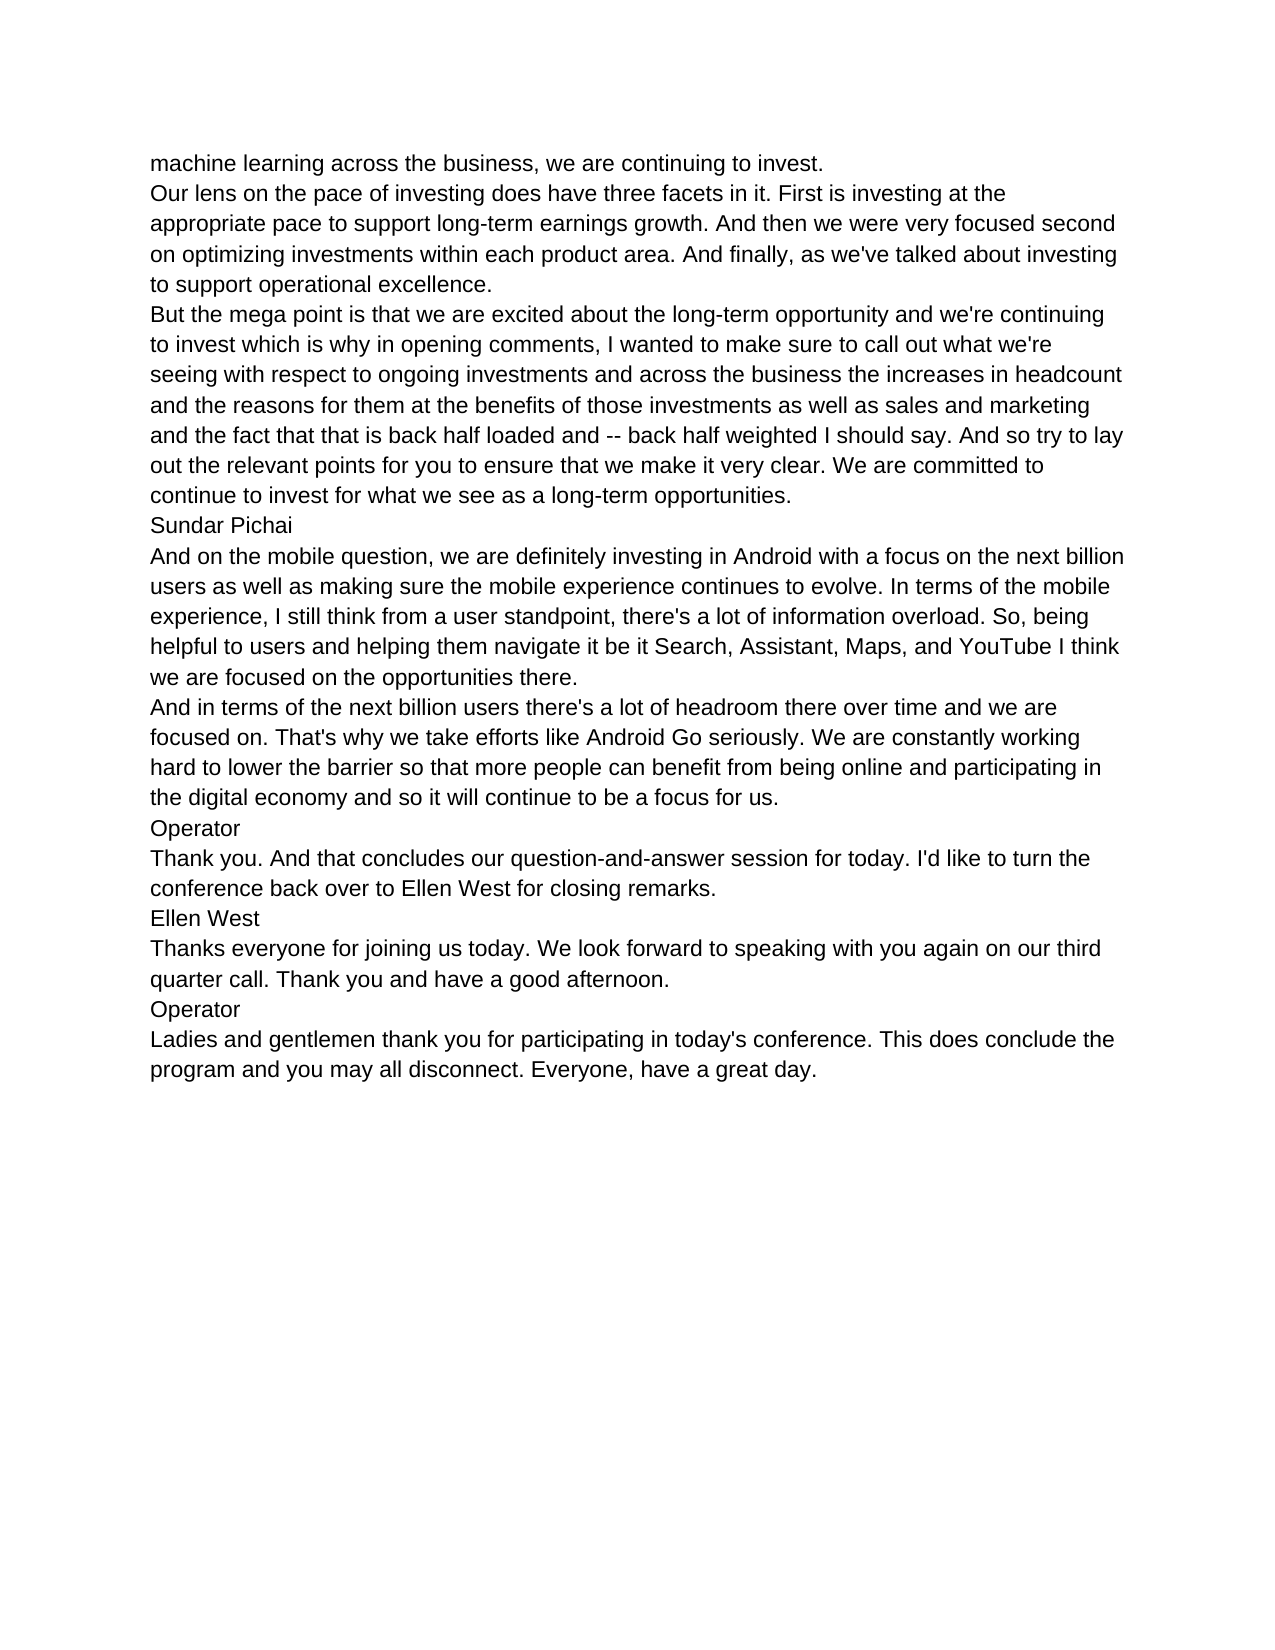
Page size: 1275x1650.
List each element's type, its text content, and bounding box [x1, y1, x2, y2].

text Ellen West [150, 905, 1125, 932]
text Thanks everyone for joining us today. We look forward to speaking with you again on our third quarter call. Thank you and have a good afternoon. [150, 935, 1125, 992]
text Ladies and gentlemen thank you for participating in today's conference. This does conclude the program and you may all disconnect. Everyone, have a great day. [150, 1026, 1125, 1083]
text Thank you. And that concludes our question-and-answer session for today. I'd like to turn the conference back over to Ellen West for closing remarks. [150, 845, 1125, 901]
text But the mega point is that we are excited about the long-term opportunity and we're continuing to invest which is why in opening comments, I wanted to make sure to call out what we're seeing with respect to ongoing investments and across the business the increases in headcount and the reasons for them at the benefits of those investments as well as sales and marketing and the fact that that is back half loaded and -- back half weighted I should say. And so try to lay out the relevant points for you to ensure that we make it very clear. We are committed to continue to invest for what we see as a long-term opportunities. [150, 301, 1125, 509]
text And on the mobile question, we are definitely investing in Android with a focus on the next billion users as well as making sure the mobile experience continues to evolve. In terms of the mobile experience, I still think from a user standpoint, there's a lot of information overload. So, being helpful to users and helping them navigate it be it Search, Assistant, Maps, and YouTube I think we are focused on the opportunities there. [150, 543, 1125, 690]
text And in terms of the next billion users there's a lot of headroom there over time and we are focused on. That's why we take efforts like Android Go seriously. We are constantly working hard to lower the barrier so that more people can benefit from being online and participating in the digital economy and so it will continue to be a focus for us. [150, 694, 1125, 811]
text Our lens on the pace of investing does have three facets in it. First is investing at the appropriate pace to support long-term earnings growth. And then we were very focused second on optimizing investments within each product area. And finally, as we've talked about investing to support operational excellence. [150, 180, 1125, 297]
text Operator [150, 996, 1125, 1022]
text Operator [150, 814, 1125, 841]
text Sundar Pichai [150, 512, 1125, 539]
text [150, 150, 1125, 176]
